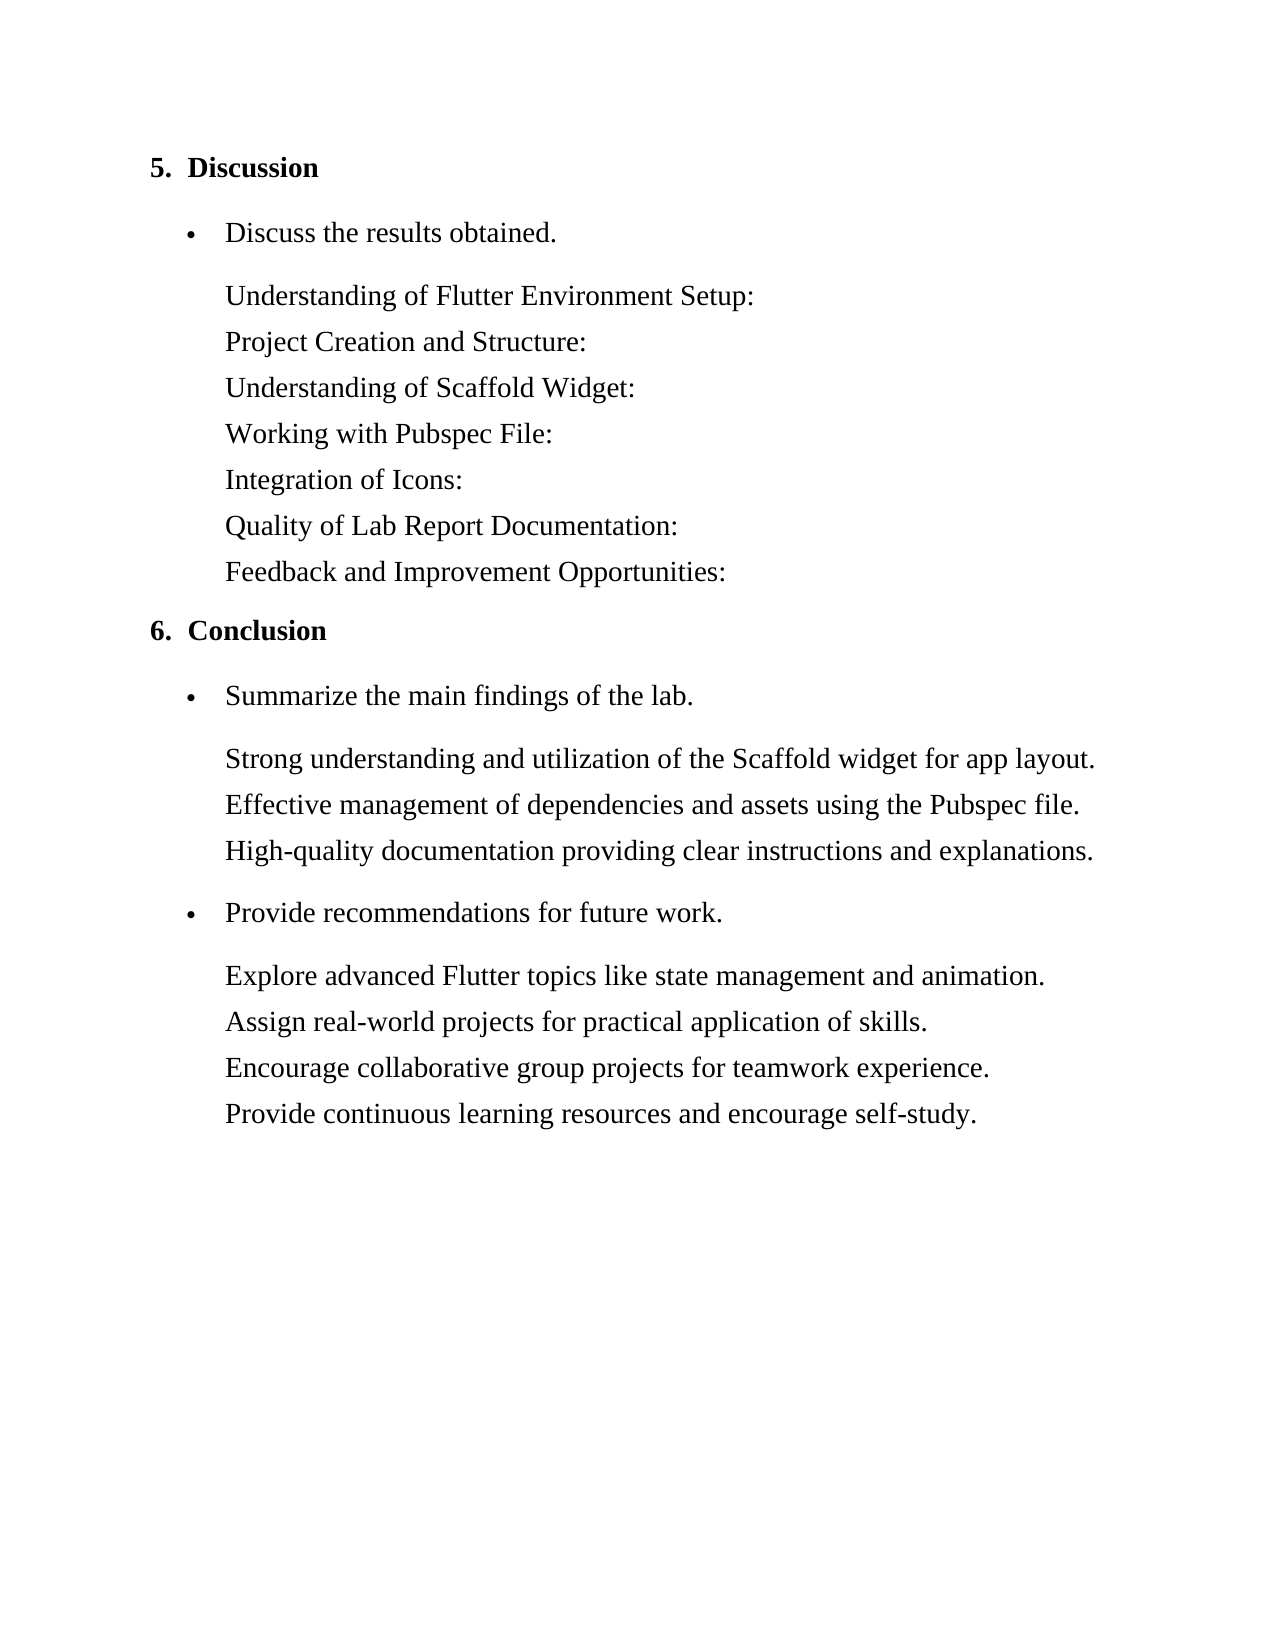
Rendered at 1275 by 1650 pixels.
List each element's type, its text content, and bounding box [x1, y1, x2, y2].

text Quality of Lab Report Documentation: [225, 508, 1125, 542]
text Encourage collaborative group projects for teamwork experience. [225, 1050, 1125, 1084]
text Project Creation and Structure: [225, 324, 1125, 358]
text Effective management of dependencies and assets using the Pubspec file. [225, 787, 1125, 820]
text Understanding of Scaffold Widget: [225, 370, 1125, 404]
text Feedback and Improvement Opportunities: [225, 554, 1125, 588]
text Explore advanced Flutter topics like state management and animation. [225, 958, 1125, 992]
list Discuss the results obtained. [187, 215, 1125, 249]
text Strong understanding and utilization of the Scaffold widget for app layout. [225, 741, 1125, 774]
list Summarize the main findings of the lab. [187, 678, 1125, 712]
text Assign real-world projects for practical application of skills. [225, 1004, 1125, 1038]
list Provide recommendations for future work. [187, 896, 1125, 929]
subtitle Conclusion [150, 613, 1125, 646]
text Understanding of Flutter Environment Setup: [225, 278, 1125, 312]
text High-quality documentation providing clear instructions and explanations. [225, 833, 1125, 866]
subtitle Discussion [150, 150, 1125, 183]
text Provide continuous learning resources and encourage self-study. [225, 1096, 1125, 1130]
text Working with Pubspec File: [225, 416, 1125, 450]
text Integration of Icons: [225, 462, 1125, 496]
